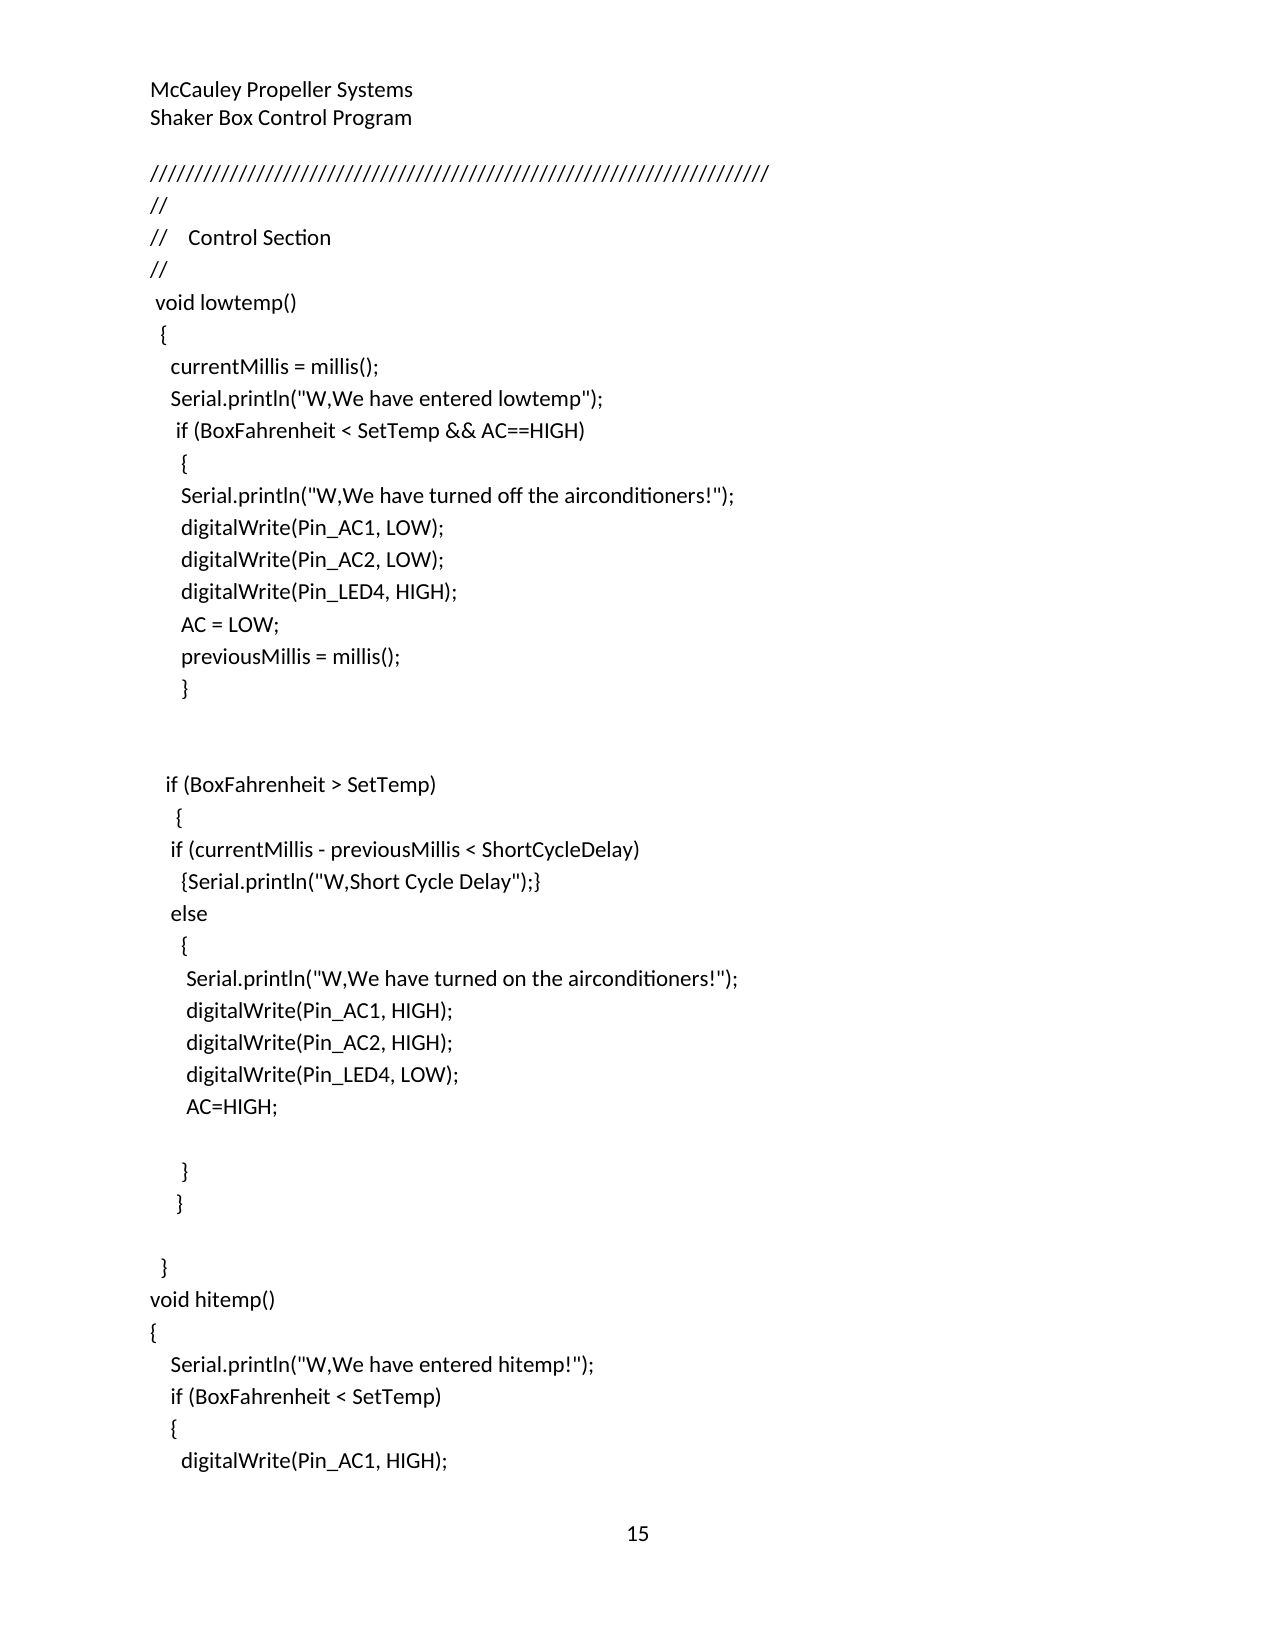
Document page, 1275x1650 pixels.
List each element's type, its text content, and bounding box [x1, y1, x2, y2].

text } [150, 1189, 1125, 1217]
text { [150, 932, 1125, 959]
text { [150, 449, 1125, 477]
text currentMillis = millis(); [150, 352, 1125, 380]
text {Serial.println("W,Short Cycle Delay");} [150, 867, 1125, 895]
text Serial.println("W,We have turned off the airconditioners!"); [150, 481, 1125, 509]
text digitalWrite(Pin_AC2, HIGH); [150, 1028, 1125, 1056]
text // [150, 191, 1125, 219]
text AC = LOW; [150, 610, 1125, 638]
text { [150, 320, 1125, 348]
text { [150, 1414, 1125, 1442]
text digitalWrite(Pin_AC1, HIGH); [150, 1447, 1125, 1474]
text digitalWrite(Pin_LED4, LOW); [150, 1060, 1125, 1088]
text if (currentMillis - previousMillis < ShortCycleDelay) [150, 835, 1125, 863]
text { [150, 803, 1125, 831]
text digitalWrite(Pin_AC2, LOW); [150, 545, 1125, 573]
text { [150, 1318, 1125, 1346]
text previousMillis = millis(); [150, 642, 1125, 670]
text Serial.println("W,We have entered lowtemp"); [150, 384, 1125, 412]
text Serial.println("W,We have turned on the airconditioners!"); [150, 964, 1125, 992]
text } [150, 1253, 1125, 1281]
text else [150, 899, 1125, 927]
text if (BoxFahrenheit > SetTemp) [150, 771, 1125, 799]
text ////////////////////////////////////////////////////////////////////// [150, 159, 1125, 187]
text if (BoxFahrenheit < SetTemp) [150, 1382, 1125, 1410]
text if (BoxFahrenheit < SetTemp && AC==HIGH) [150, 417, 1125, 444]
text } [150, 1157, 1125, 1185]
text void hitemp() [150, 1286, 1125, 1314]
text digitalWrite(Pin_AC1, LOW); [150, 513, 1125, 541]
text digitalWrite(Pin_AC1, HIGH); [150, 996, 1125, 1024]
text // Control Section [150, 223, 1125, 251]
text Serial.println("W,We have entered hitemp!"); [150, 1350, 1125, 1378]
text } [150, 674, 1125, 702]
text void lowtemp() [150, 288, 1125, 316]
text // [150, 256, 1125, 284]
text digitalWrite(Pin_LED4, HIGH); [150, 577, 1125, 606]
text AC=HIGH; [150, 1092, 1125, 1121]
